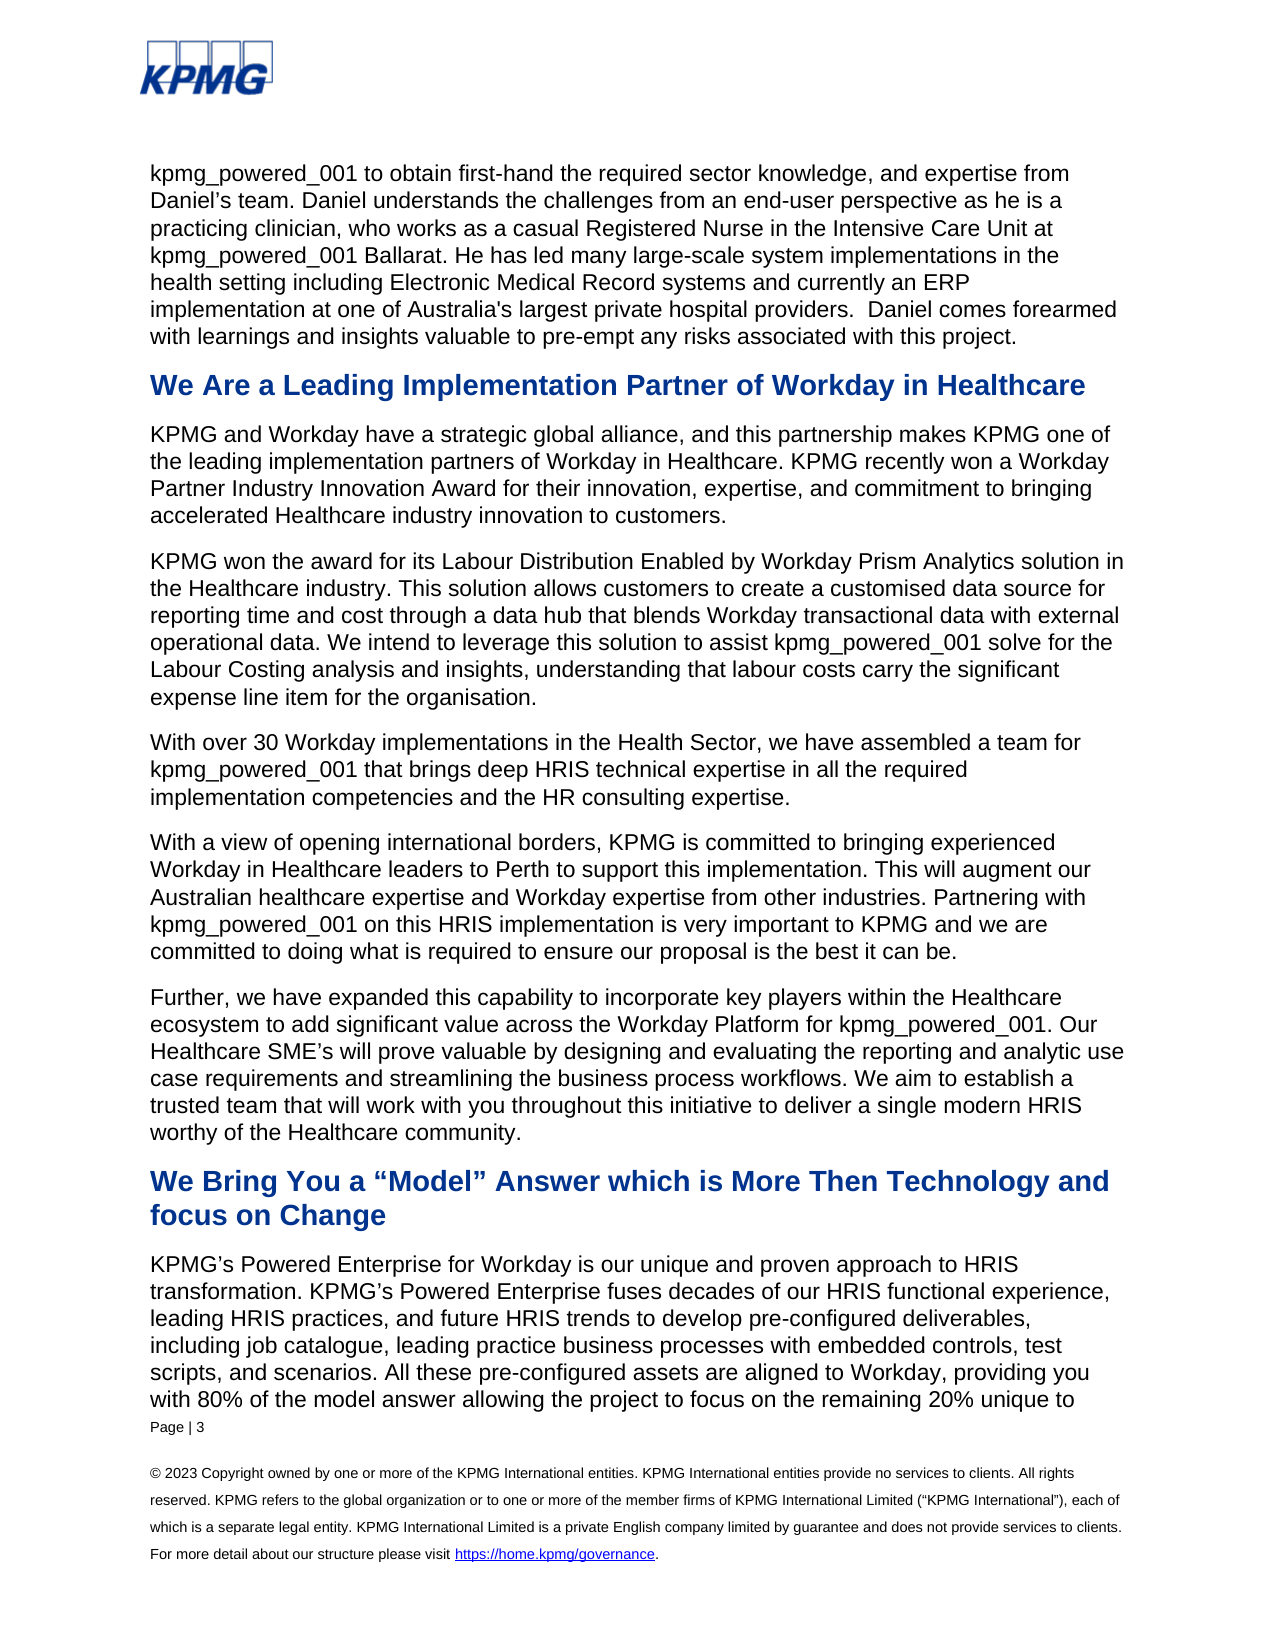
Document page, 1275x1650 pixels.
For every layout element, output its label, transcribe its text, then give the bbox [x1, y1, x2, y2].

subtitle We Are a Leading Implementation Partner of Workday in Healthcare [150, 368, 1125, 402]
text KPMG and Workday have a strategic global alliance, and this partnership makes KPMG one of the leading implementation partners of Workday in Healthcare. KPMG recently won a Workday Partner Industry Innovation Award for their innovation, expertise, and commitment to bringing accelerated Healthcare industry innovation to customers. [150, 420, 1125, 529]
subtitle We Bring You a “Model” Answer which is More Then Technology and focus on Change [150, 1164, 1125, 1231]
picture [118, 0, 302, 136]
text KPMG won the award for its Labour Distribution Enabled by Workday Prism Analytics solution in the Healthcare industry. This solution allows customers to create a customised data source for reporting time and cost through a data hub that blends Workday transactional data with external operational data. We intend to leverage this solution to assist kpmg_powered_001 solve for the Labour Costing analysis and insights, understanding that labour costs carry the significant expense line item for the organisation. [150, 547, 1125, 710]
text With over 30 Workday implementations in the Health Sector, we have assembled a team for kpmg_powered_001 that brings deep HRIS technical expertise in all the required implementation competencies and the HR consulting expertise. [150, 729, 1125, 810]
text Further, we have expanded this capability to incorporate key players within the Healthcare ecosystem to add significant value across the Workday Platform for kpmg_powered_001. Our Healthcare SME’s will prove valuable by designing and evaluating the reporting and analytic use case requirements and streamlining the business process workflows. We aim to establish a trusted team that will work with you throughout this initiative to deliver a single modern HRIS worthy of the Healthcare community. [150, 983, 1125, 1145]
text With a view of opening international borders, KPMG is committed to bringing experienced Workday in Healthcare leaders to Perth to support this implementation. This will augment our Australian healthcare expertise and Workday expertise from other industries. Partnering with kpmg_powered_001 on this HRIS implementation is very important to KPMG and we are committed to doing what is required to ensure our proposal is the best it can be. [150, 829, 1125, 964]
